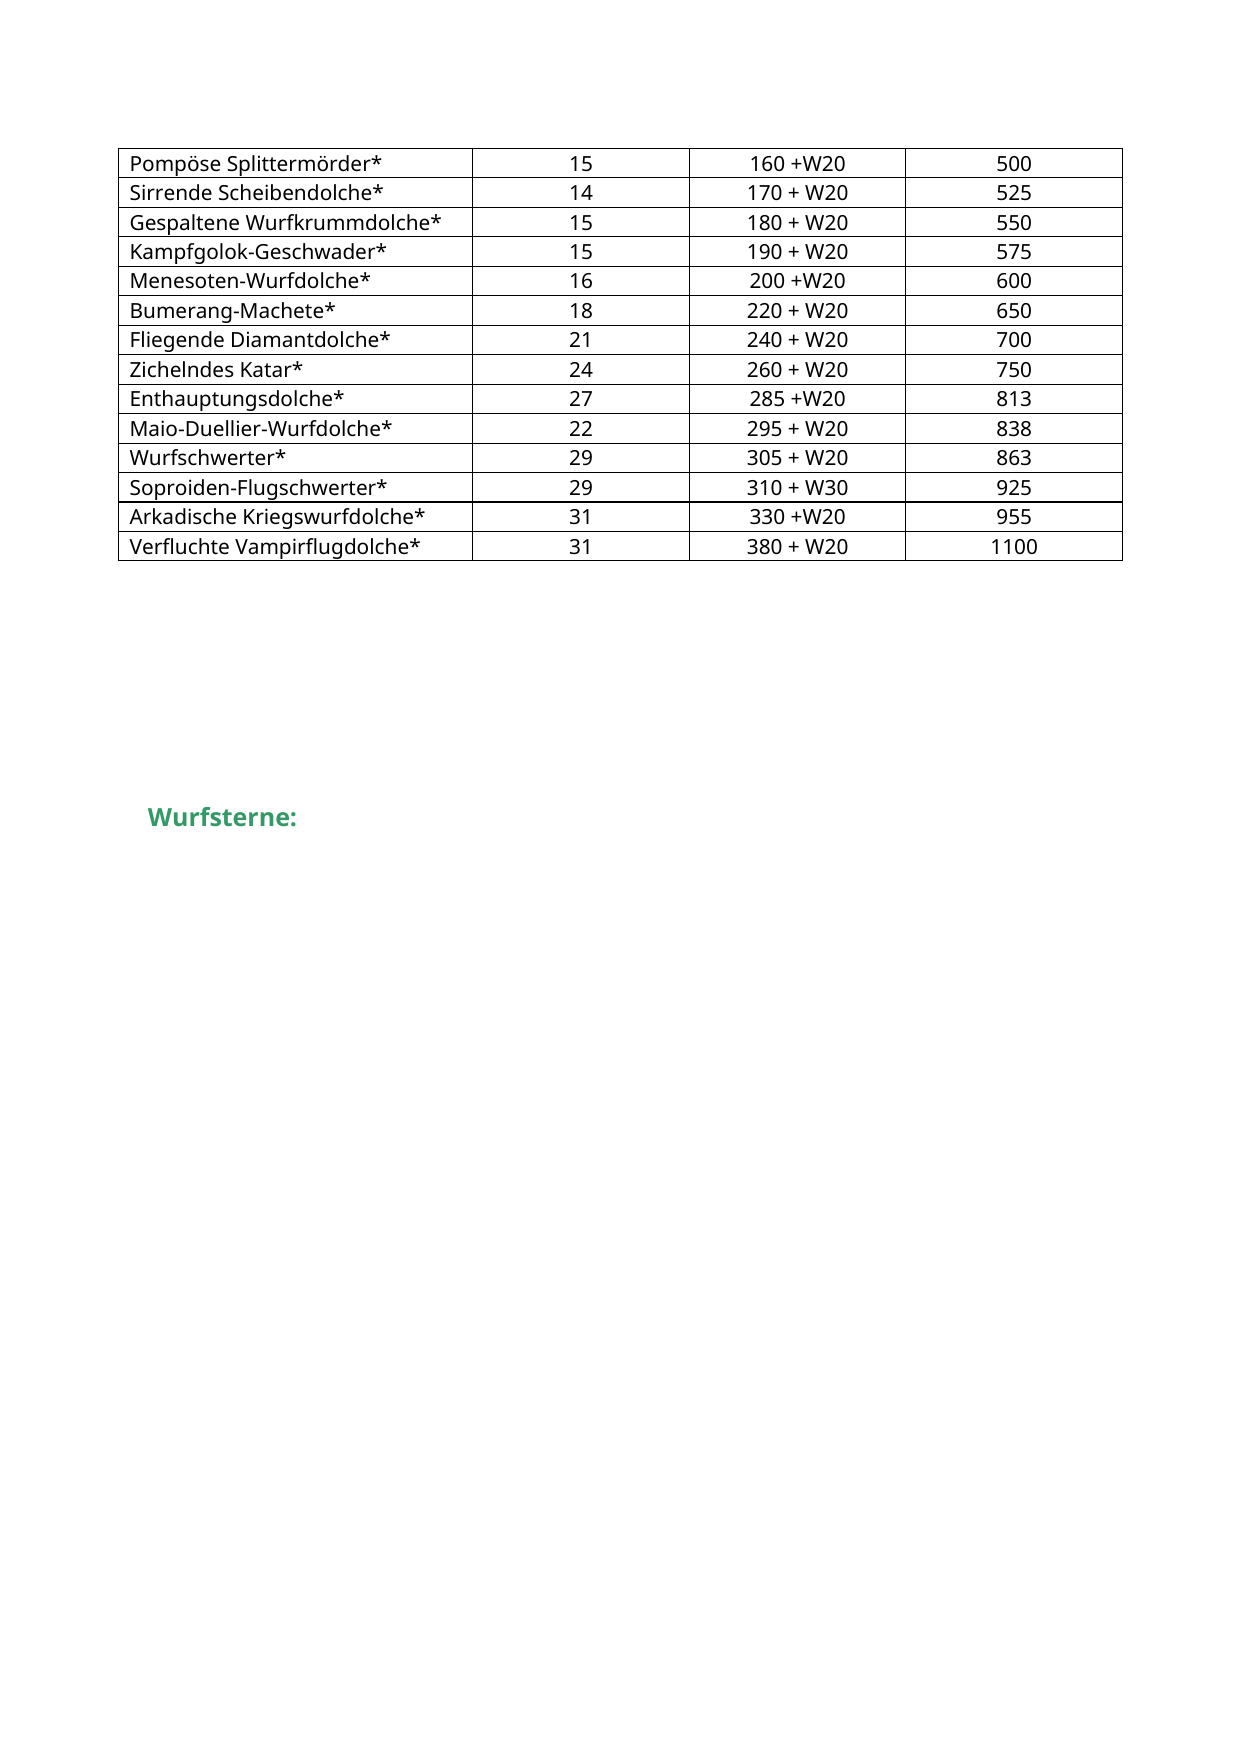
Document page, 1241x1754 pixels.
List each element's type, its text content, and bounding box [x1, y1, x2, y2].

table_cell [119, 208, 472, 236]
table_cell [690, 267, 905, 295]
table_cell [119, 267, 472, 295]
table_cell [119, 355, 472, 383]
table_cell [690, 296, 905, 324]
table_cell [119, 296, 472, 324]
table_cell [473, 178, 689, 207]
text Wurfsterne: [148, 800, 1093, 834]
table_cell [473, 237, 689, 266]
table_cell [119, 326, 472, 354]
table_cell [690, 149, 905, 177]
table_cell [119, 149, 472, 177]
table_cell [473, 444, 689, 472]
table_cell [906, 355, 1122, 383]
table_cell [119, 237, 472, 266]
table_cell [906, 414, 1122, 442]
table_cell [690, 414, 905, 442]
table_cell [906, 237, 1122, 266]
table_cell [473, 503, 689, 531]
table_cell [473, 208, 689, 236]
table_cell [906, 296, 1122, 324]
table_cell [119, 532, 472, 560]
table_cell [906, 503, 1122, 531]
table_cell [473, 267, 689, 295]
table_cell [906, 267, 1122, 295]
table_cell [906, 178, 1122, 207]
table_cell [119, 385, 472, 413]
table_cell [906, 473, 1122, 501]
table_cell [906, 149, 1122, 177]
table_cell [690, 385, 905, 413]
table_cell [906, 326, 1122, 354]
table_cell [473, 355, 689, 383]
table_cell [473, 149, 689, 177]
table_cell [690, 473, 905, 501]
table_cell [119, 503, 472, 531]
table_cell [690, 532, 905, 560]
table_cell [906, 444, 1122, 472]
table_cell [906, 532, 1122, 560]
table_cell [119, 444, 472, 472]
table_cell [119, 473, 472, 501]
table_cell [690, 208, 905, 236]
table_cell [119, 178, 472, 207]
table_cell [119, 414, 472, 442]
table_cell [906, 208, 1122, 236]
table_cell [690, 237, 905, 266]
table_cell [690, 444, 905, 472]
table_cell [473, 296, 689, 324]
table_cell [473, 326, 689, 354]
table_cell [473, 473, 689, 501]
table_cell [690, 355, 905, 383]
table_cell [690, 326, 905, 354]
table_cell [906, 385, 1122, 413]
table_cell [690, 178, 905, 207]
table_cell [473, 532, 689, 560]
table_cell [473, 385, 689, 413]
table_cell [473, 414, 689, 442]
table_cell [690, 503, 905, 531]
